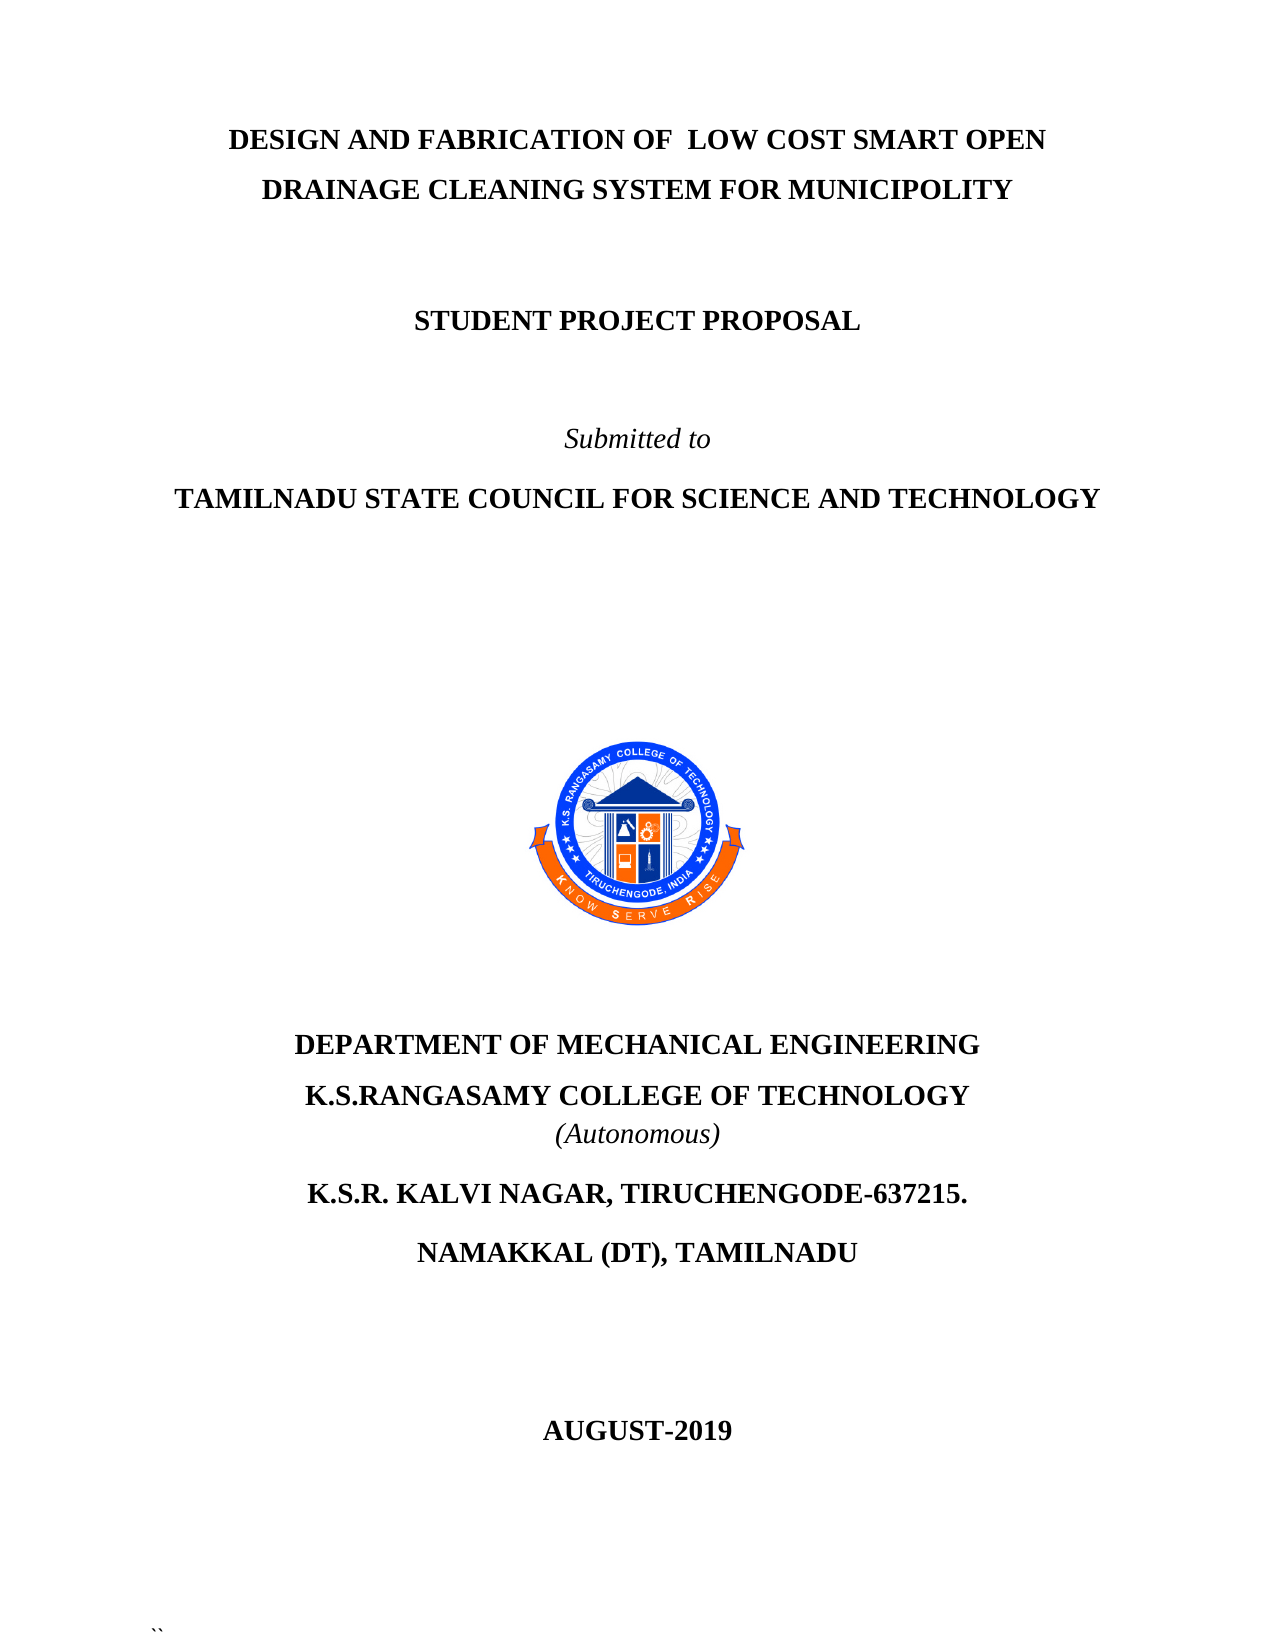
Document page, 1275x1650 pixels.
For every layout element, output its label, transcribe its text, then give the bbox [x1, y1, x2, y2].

text NAMAKKAL (DT), TAMILNADU [150, 1235, 1125, 1269]
text DESIGN AND FABRICATION OF LOW COST SMART OPEN DRAINAGE CLEANING SYSTEM FOR MUNICIPOLITY [150, 122, 1125, 206]
text K.S.R. KALVI NAGAR, TIRUCHENGODE-637215. [150, 1176, 1125, 1209]
text K.S.RANGASAMY COLLEGE OF TECHNOLOGY [150, 1078, 1125, 1112]
text Submitted to [150, 421, 1125, 455]
text TAMILNADU STATE COUNCIL FOR SCIENCE AND TECHNOLOGY [150, 481, 1125, 514]
text DEPARTMENT OF MECHANICAL ENGINEERING [150, 1027, 1125, 1061]
picture [512, 718, 763, 964]
text (Autonomous) [150, 1117, 1125, 1150]
text STUDENT PROJECT PROPOSAL [150, 303, 1125, 336]
text AUGUST-2019 [150, 1413, 1125, 1447]
